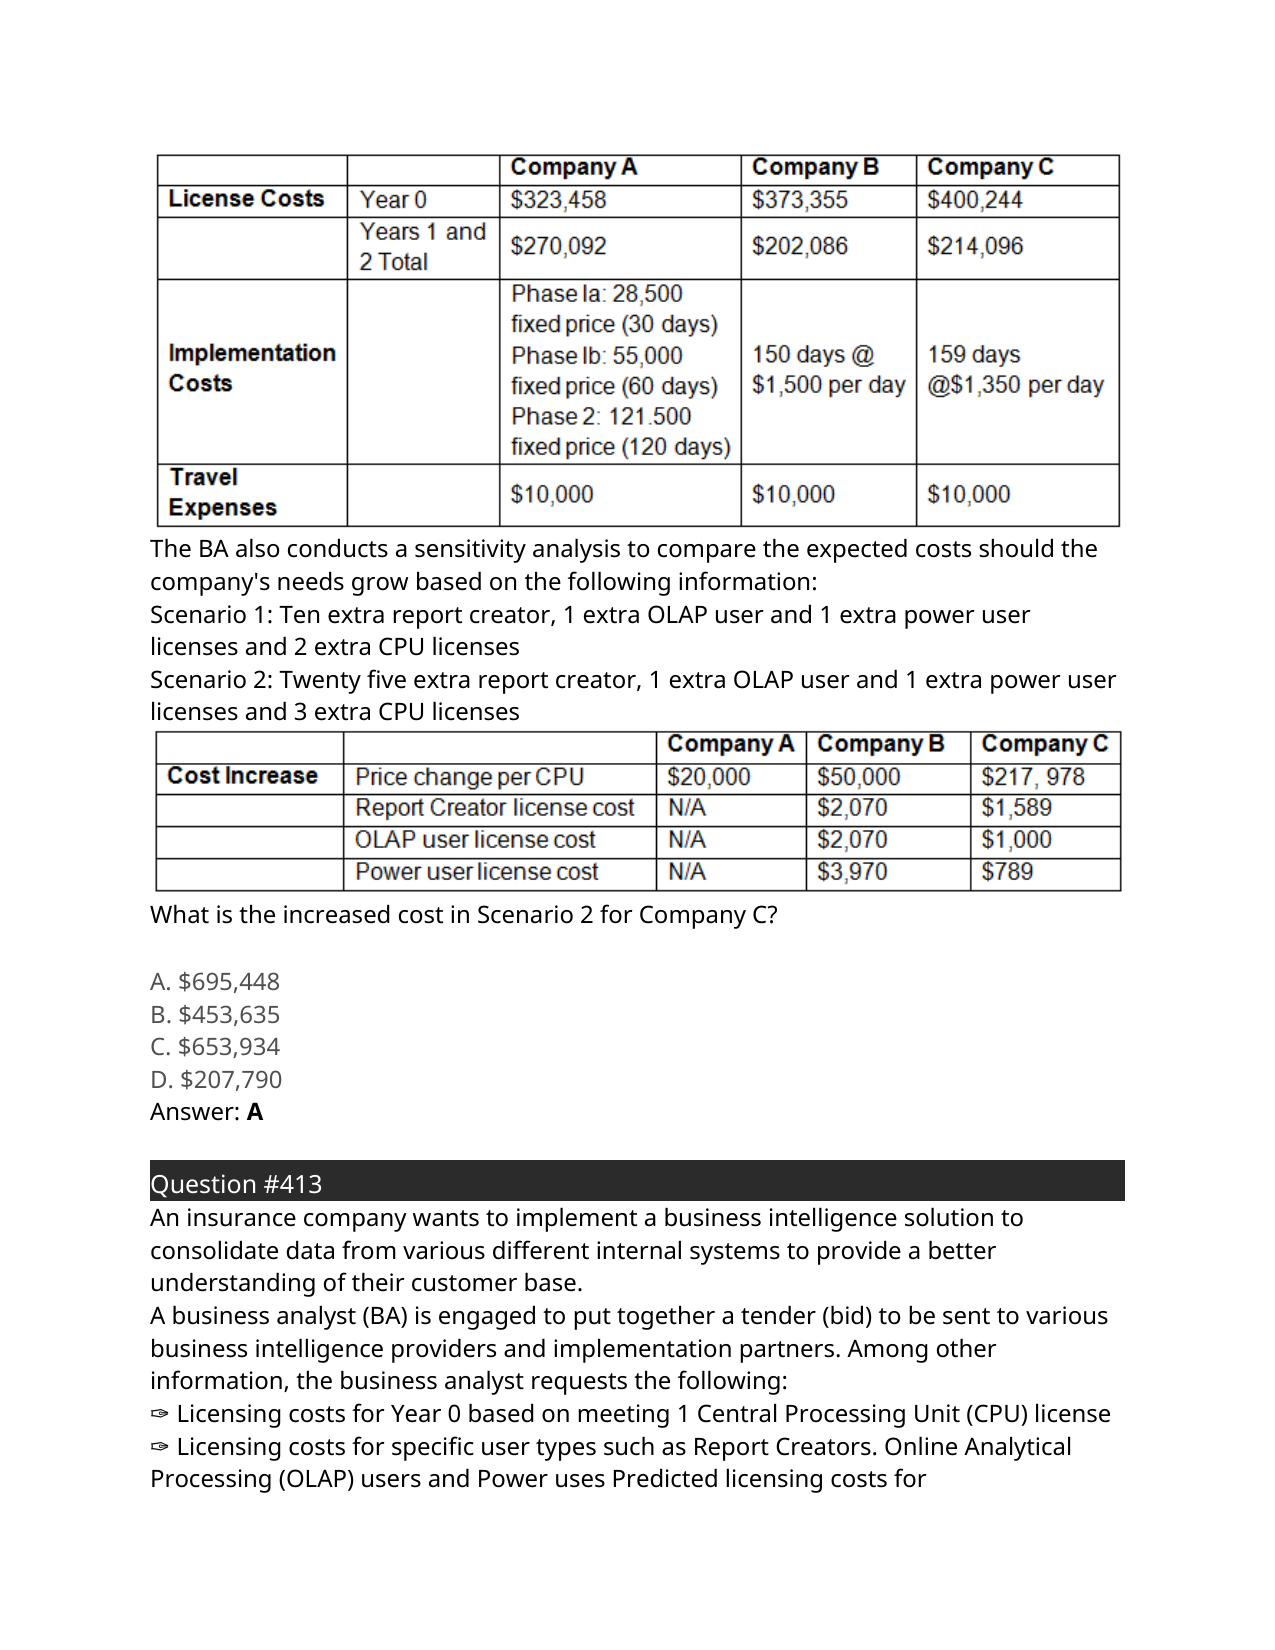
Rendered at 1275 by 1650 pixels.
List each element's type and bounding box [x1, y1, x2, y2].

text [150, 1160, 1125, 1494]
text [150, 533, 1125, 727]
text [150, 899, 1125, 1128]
picture [150, 727, 1125, 899]
picture [150, 150, 1125, 533]
